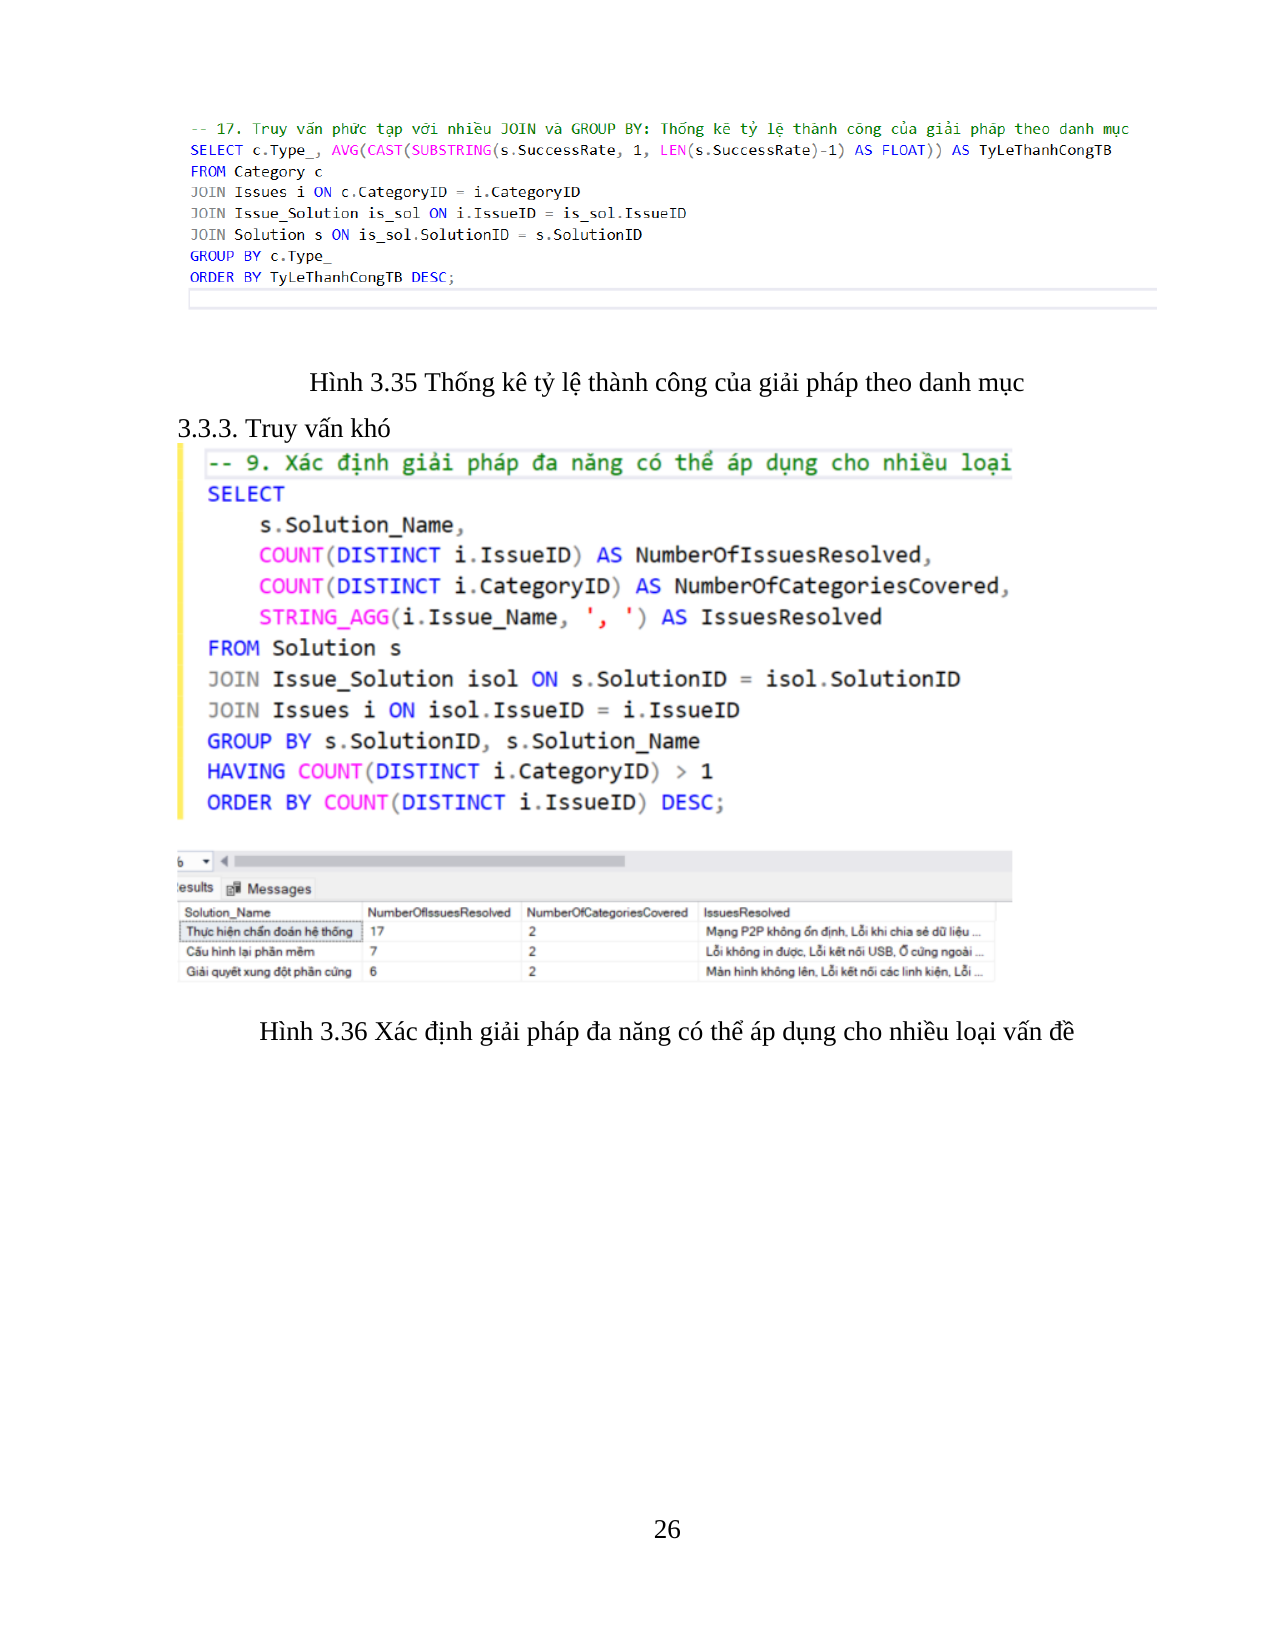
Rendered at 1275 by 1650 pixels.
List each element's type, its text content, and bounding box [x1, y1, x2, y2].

picture [177, 118, 1157, 351]
text Hình 3.35 Thống kê tỷ lệ thành công của giải pháp theo danh mục [177, 366, 1157, 397]
text Hình 3.36 Xác định giải pháp đa năng có thể áp dụng cho nhiều loại vấn đề [177, 1015, 1157, 1046]
picture [177, 443, 1013, 1015]
